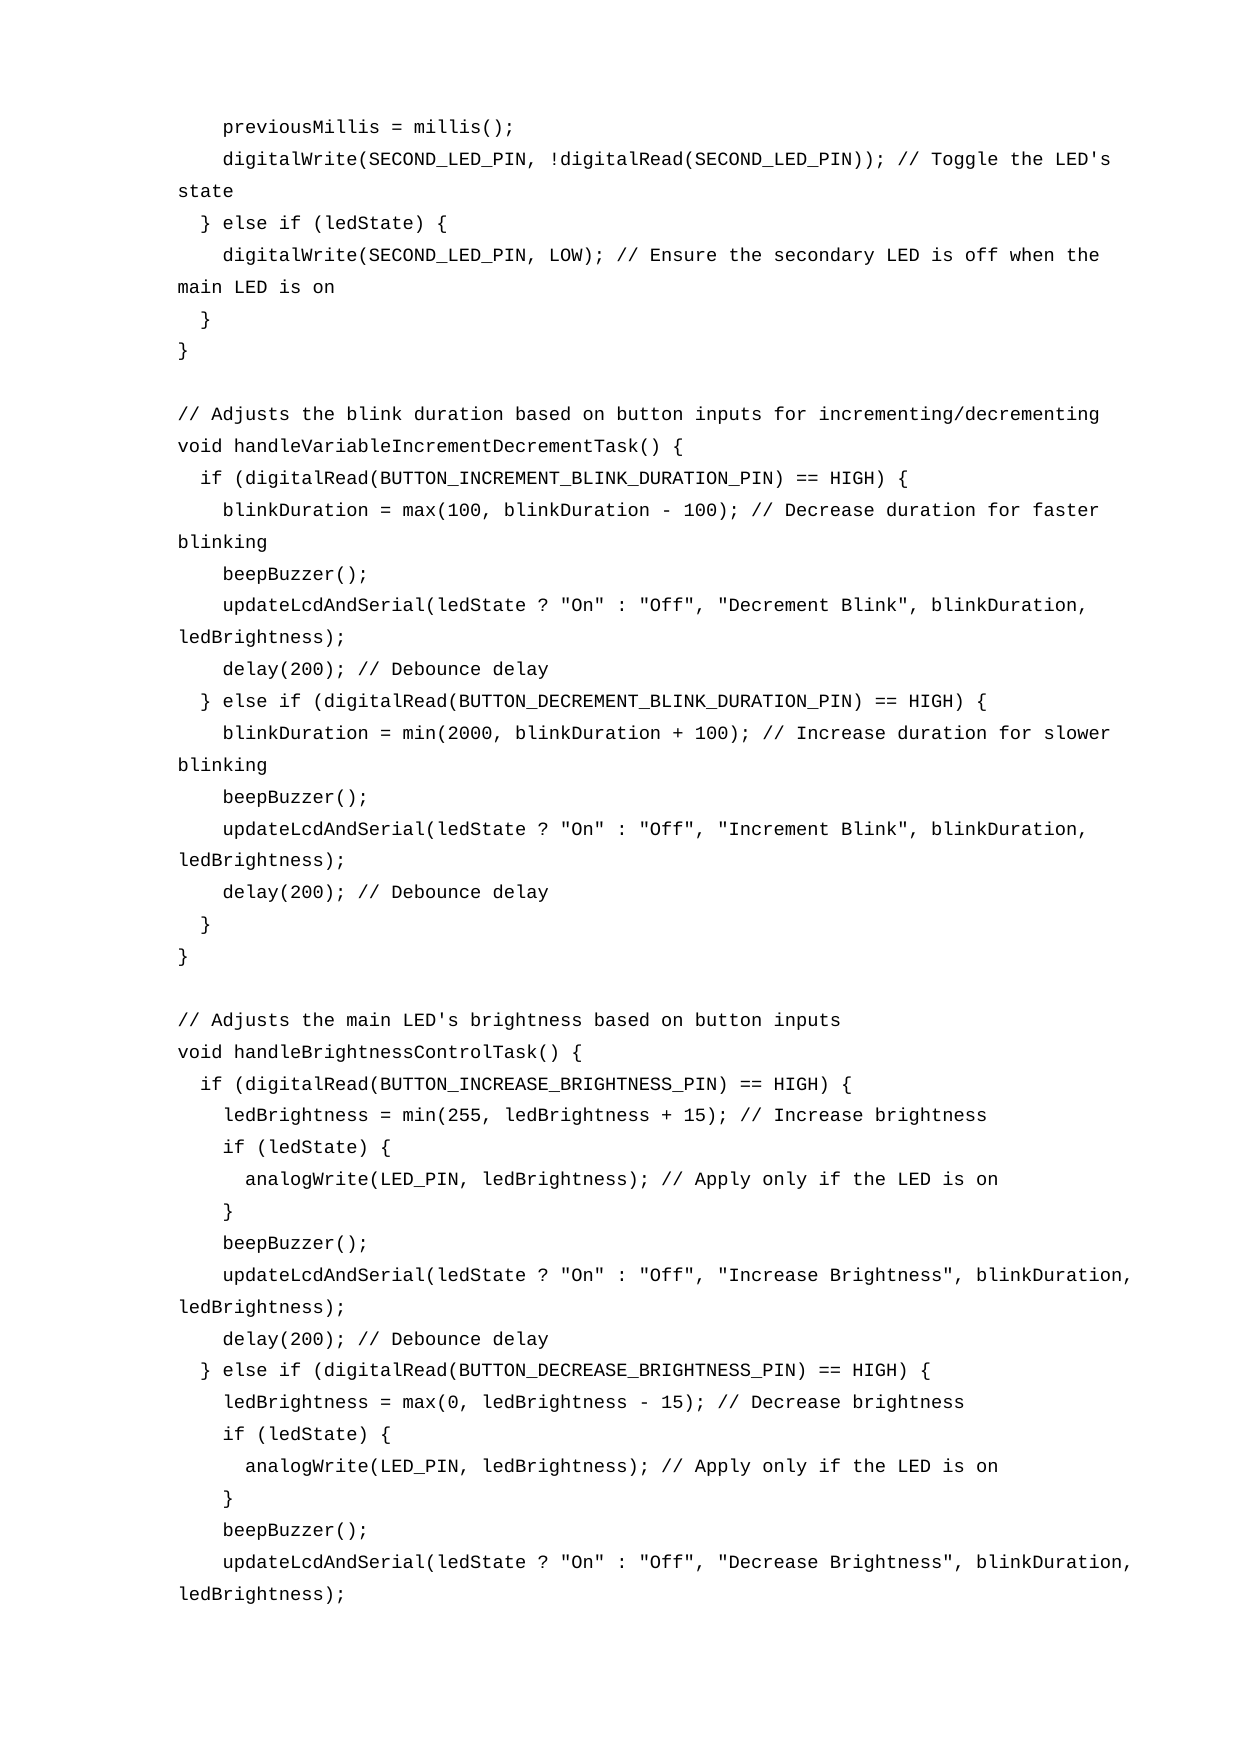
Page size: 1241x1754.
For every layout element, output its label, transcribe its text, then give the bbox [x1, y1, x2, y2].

text updateLcdAndSerial(ledState ? "On" : "Off", "Increment Blink", blinkDuration, ledBrightness); [177, 819, 1152, 872]
text updateLcdAndSerial(ledState ? "On" : "Off", "Decrement Blink", blinkDuration, ledBrightness); [177, 596, 1152, 649]
text ledBrightness = min(255, ledBrightness + 15); // Increase brightness [177, 1106, 1152, 1127]
text } [177, 309, 1152, 331]
text beepBuzzer(); [177, 564, 1152, 586]
text delay(200); // Debounce delay [177, 883, 1152, 904]
text } else if (digitalRead(BUTTON_DECREASE_BRIGHTNESS_PIN) == HIGH) { [177, 1361, 1152, 1382]
text updateLcdAndSerial(ledState ? "On" : "Off", "Decrease Brightness", blinkDuration, ledBrightness); [177, 1552, 1152, 1606]
text if (digitalRead(BUTTON_INCREMENT_BLINK_DURATION_PIN) == HIGH) { [177, 469, 1152, 490]
text blinkDuration = min(2000, blinkDuration + 100); // Increase duration for slower blinking [177, 724, 1152, 777]
text } else if (digitalRead(BUTTON_DECREMENT_BLINK_DURATION_PIN) == HIGH) { [177, 692, 1152, 713]
text delay(200); // Debounce delay [177, 1329, 1152, 1351]
text if (ledState) { [177, 1138, 1152, 1159]
text // Adjusts the main LED's brightness based on button inputs [177, 1011, 1152, 1032]
text analogWrite(LED_PIN, ledBrightness); // Apply only if the LED is on [177, 1457, 1152, 1478]
text } [177, 915, 1152, 936]
text delay(200); // Debounce delay [177, 660, 1152, 681]
text updateLcdAndSerial(ledState ? "On" : "Off", "Increase Brightness", blinkDuration, ledBrightness); [177, 1266, 1152, 1319]
text } [177, 1489, 1152, 1510]
text ledBrightness = max(0, ledBrightness - 15); // Decrease brightness [177, 1393, 1152, 1414]
text previousMillis = millis(); [177, 118, 1152, 139]
text void handleVariableIncrementDecrementTask() { [177, 437, 1152, 458]
text if (ledState) { [177, 1425, 1152, 1446]
text analogWrite(LED_PIN, ledBrightness); // Apply only if the LED is on [177, 1170, 1152, 1191]
text void handleBrightnessControlTask() { [177, 1042, 1152, 1064]
text if (digitalRead(BUTTON_INCREASE_BRIGHTNESS_PIN) == HIGH) { [177, 1074, 1152, 1096]
text } [177, 341, 1152, 362]
text beepBuzzer(); [177, 1521, 1152, 1542]
text beepBuzzer(); [177, 1234, 1152, 1255]
text digitalWrite(SECOND_LED_PIN, !digitalRead(SECOND_LED_PIN)); // Toggle the LED's state [177, 150, 1152, 203]
text } [177, 1202, 1152, 1223]
text } [177, 947, 1152, 968]
text } else if (ledState) { [177, 214, 1152, 235]
text beepBuzzer(); [177, 787, 1152, 809]
text blinkDuration = max(100, blinkDuration - 100); // Decrease duration for faster blinking [177, 501, 1152, 554]
text // Adjusts the blink duration based on button inputs for incrementing/decrementing [177, 405, 1152, 426]
text digitalWrite(SECOND_LED_PIN, LOW); // Ensure the secondary LED is off when the main LED is on [177, 246, 1152, 299]
